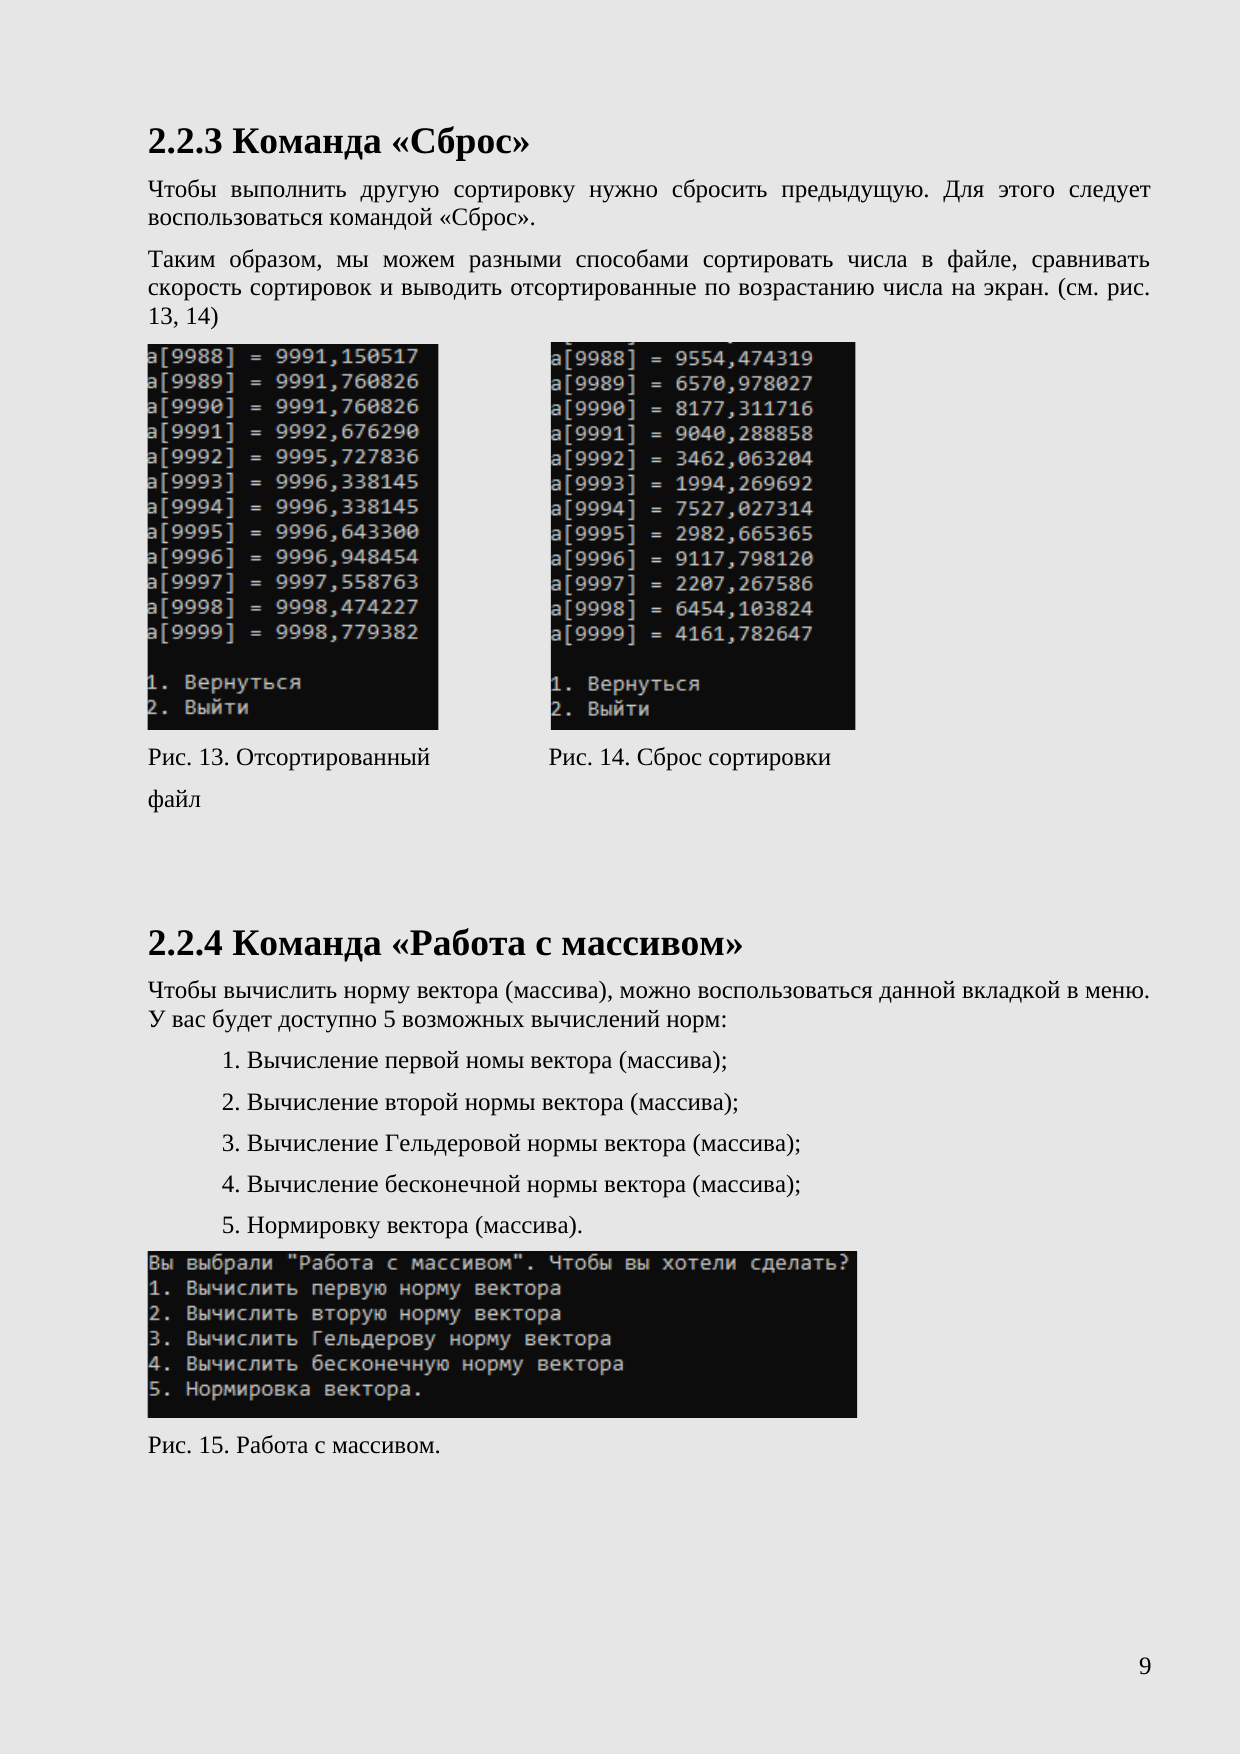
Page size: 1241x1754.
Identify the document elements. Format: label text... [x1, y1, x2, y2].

text 3. Вычисление Гельдеровой нормы вектора (массива); [148, 1128, 1152, 1157]
text Рис. 13. Отсортированный Рис. 14. Сброс сортировки [148, 742, 1152, 771]
subtitle 2.2.3 Команда «Сброс» [148, 118, 1152, 161]
text 4. Вычисление бесконечной нормы вектора (массива); [148, 1169, 1152, 1198]
text Чтобы выполнить другую сортировку нужно сбросить предыдущую. Для этого следует воспользоваться командой «Сброс». [148, 174, 1152, 231]
text 1. Вычисление первой номы вектора (массива); [148, 1046, 1152, 1074]
text 5. Нормировку вектора (массива). [148, 1211, 1152, 1239]
text Чтобы вычислить норму вектора (массива), можно воспользоваться данной вкладкой в меню. У вас будет доступно 5 возможных вычислений норм: [148, 976, 1152, 1033]
picture [550, 342, 856, 730]
text файл [148, 784, 1152, 812]
subtitle 2.2.4 Команда «Работа с массивом» [148, 920, 1152, 963]
picture [147, 1251, 858, 1418]
picture [147, 344, 439, 730]
text Таким образом, мы можем разными способами сортировать числа в файле, сравнивать скорость сортировок и выводить отсортированные по возрастанию числа на экран. (см. рис. 13, 14) [148, 244, 1152, 330]
text 2. Вычисление второй нормы вектора (массива); [148, 1087, 1152, 1116]
text Рис. 15. Работа с массивом. [148, 1430, 1152, 1459]
